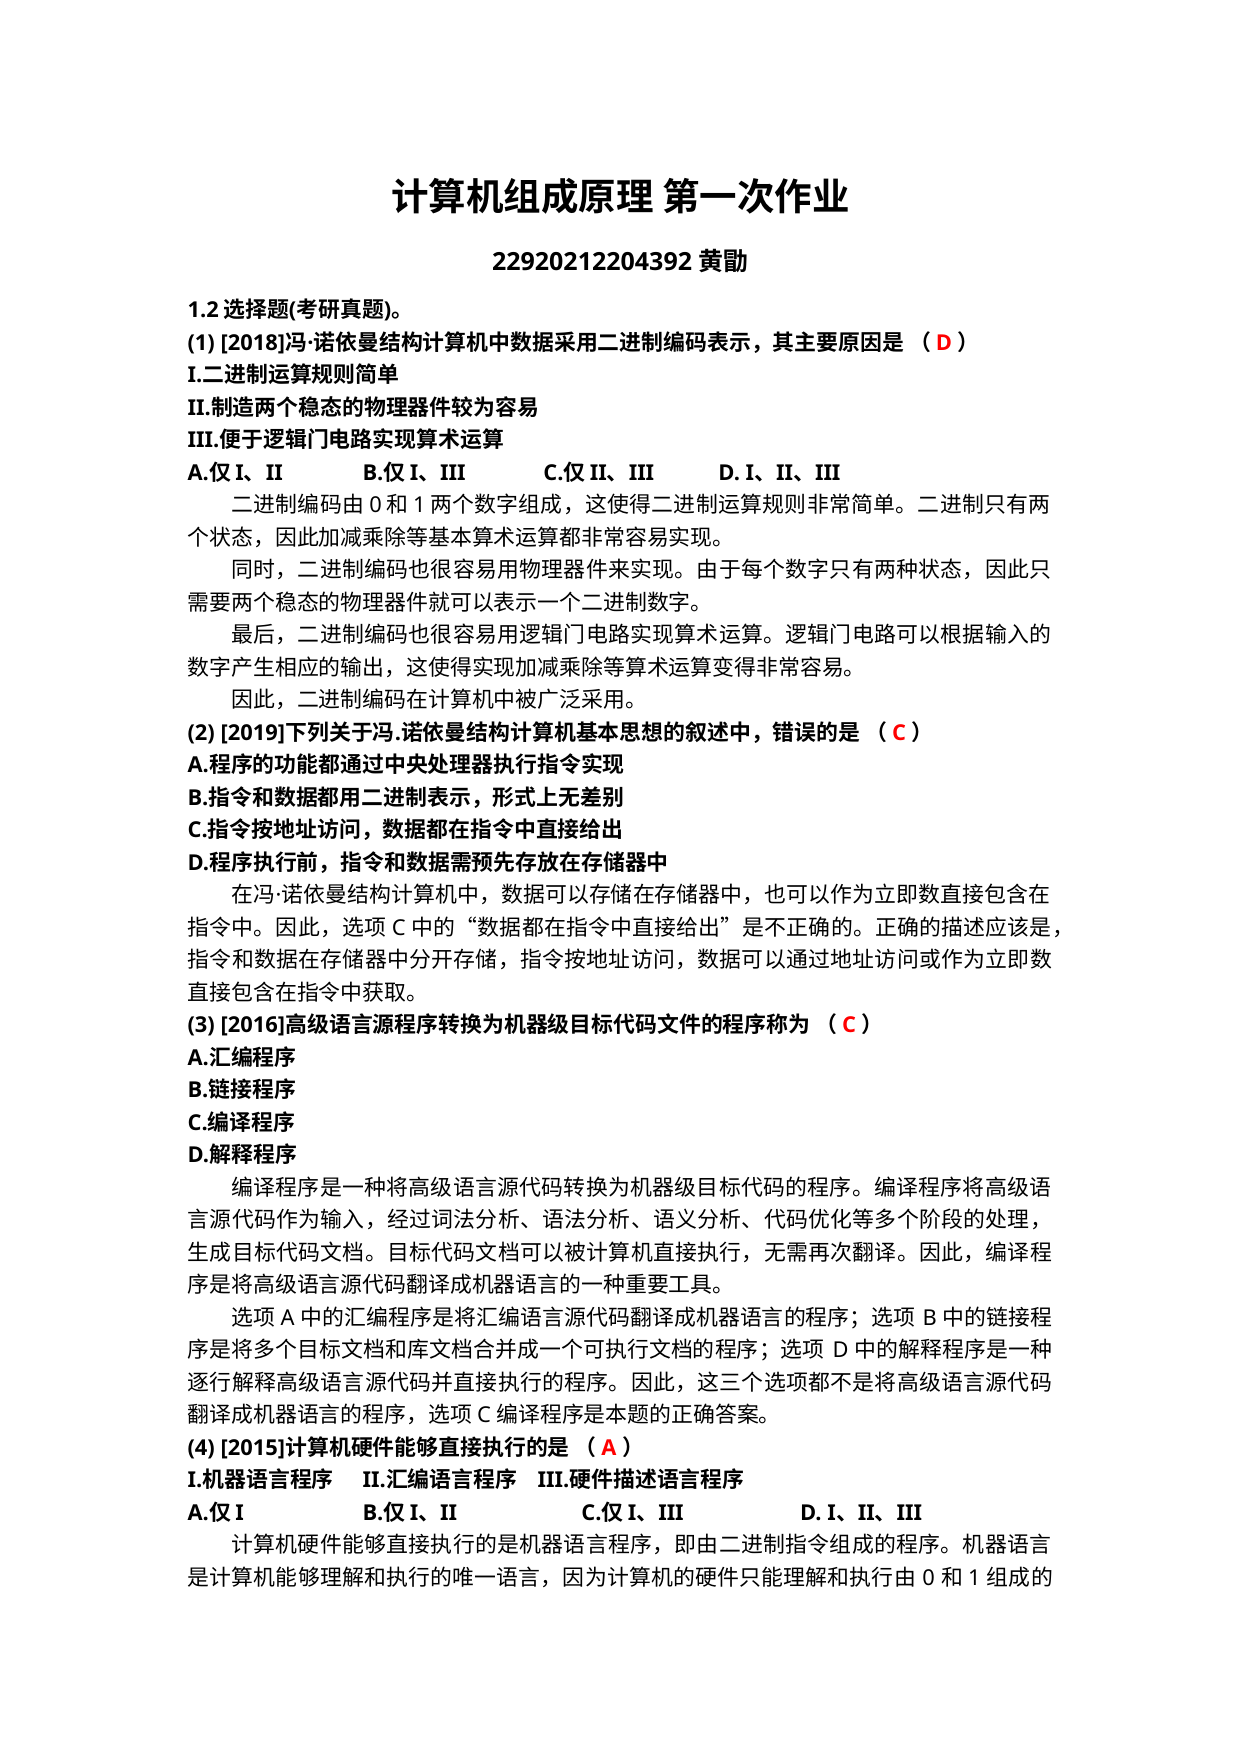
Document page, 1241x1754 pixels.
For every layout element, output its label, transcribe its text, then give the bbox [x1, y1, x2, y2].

text III.便于逻辑门电路实现算术运算 [187, 422, 1053, 454]
text (1) [2018]冯·诺依曼结构计算机中数据采用二进制编码表示，其主要原因是 （ D ） [187, 324, 1053, 357]
text A.程序的功能都通过中央处理器执行指令实现 [187, 747, 1053, 779]
text 选项 A 中的汇编程序是将汇编语言源代码翻译成机器语言的程序；选项 B 中的链接程序是将多个目标文档和库文档合并成一个可执行文档的程序；选项 D 中的解释程序是一种逐行解释高级语言源代码并直接执行的程序。因此，这三个选项都不是将高级语言源代码翻译成机器语言的程序，选项 C 编译程序是本题的正确答案。 [187, 1299, 1053, 1429]
text I.二进制运算规则简单 [187, 357, 1053, 389]
text A.汇编程序 [187, 1039, 1053, 1072]
text 计算机组成原理 第一次作业 [187, 162, 1053, 227]
text (4) [2015]计算机硬件能够直接执行的是 （ A ） [187, 1429, 1053, 1462]
text C.编译程序 [187, 1104, 1053, 1137]
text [187, 1527, 1053, 1592]
text I.机器语言程序 II.汇编语言程序 III.硬件描述语言程序 [187, 1462, 1053, 1494]
text A.仅I、II B.仅I、III C.仅II、III D. I、II、III [187, 454, 1053, 487]
text D.程序执行前，指令和数据需预先存放在存储器中 [187, 844, 1053, 877]
text B.链接程序 [187, 1072, 1053, 1104]
text 同时，二进制编码也很容易用物理器件来实现。由于每个数字只有两种状态，因此只需要两个稳态的物理器件就可以表示一个二进制数字。 [187, 552, 1053, 617]
text C.指令按地址访问，数据都在指令中直接给出 [187, 812, 1053, 844]
text (2) [2019]下列关于冯.诺依曼结构计算机基本思想的叙述中，错误的是 （ C ） [187, 714, 1053, 747]
text 1.2选择题(考研真题)。 [187, 292, 1053, 324]
text 最后，二进制编码也很容易用逻辑门电路实现算术运算。逻辑门电路可以根据输入的数字产生相应的输出，这使得实现加减乘除等算术运算变得非常容易。 [187, 617, 1053, 682]
text 二进制编码由0和1两个数字组成，这使得二进制运算规则非常简单。二进制只有两个状态，因此加减乘除等基本算术运算都非常容易实现。 [187, 487, 1053, 552]
text B.指令和数据都用二进制表示，形式上无差别 [187, 779, 1053, 812]
text 在冯·诺依曼结构计算机中，数据可以存储在存储器中，也可以作为立即数直接包含在指令中。因此，选项 C 中的“数据都在指令中直接给出”是不正确的。正确的描述应该是，指令和数据在存储器中分开存储，指令按地址访问，数据可以通过地址访问或作为立即数直接包含在指令中获取。 [187, 877, 1053, 1007]
text A.仅I B.仅I、II C.仅I、III D. I、II、III [187, 1494, 1053, 1527]
text 22920212204392 黄勖 [187, 227, 1053, 292]
text (3) [2016]高级语言源程序转换为机器级目标代码文件的程序称为 （ C ） [187, 1007, 1053, 1039]
text 编译程序是一种将高级语言源代码转换为机器级目标代码的程序。编译程序将高级语言源代码作为输入，经过词法分析、语法分析、语义分析、代码优化等多个阶段的处理，生成目标代码文档。目标代码文档可以被计算机直接执行，无需再次翻译。因此，编译程序是将高级语言源代码翻译成机器语言的一种重要工具。 [187, 1169, 1053, 1299]
text D.解释程序 [187, 1137, 1053, 1169]
text 因此，二进制编码在计算机中被广泛采用。 [187, 682, 1053, 714]
text II.制造两个稳态的物理器件较为容易 [187, 389, 1053, 422]
